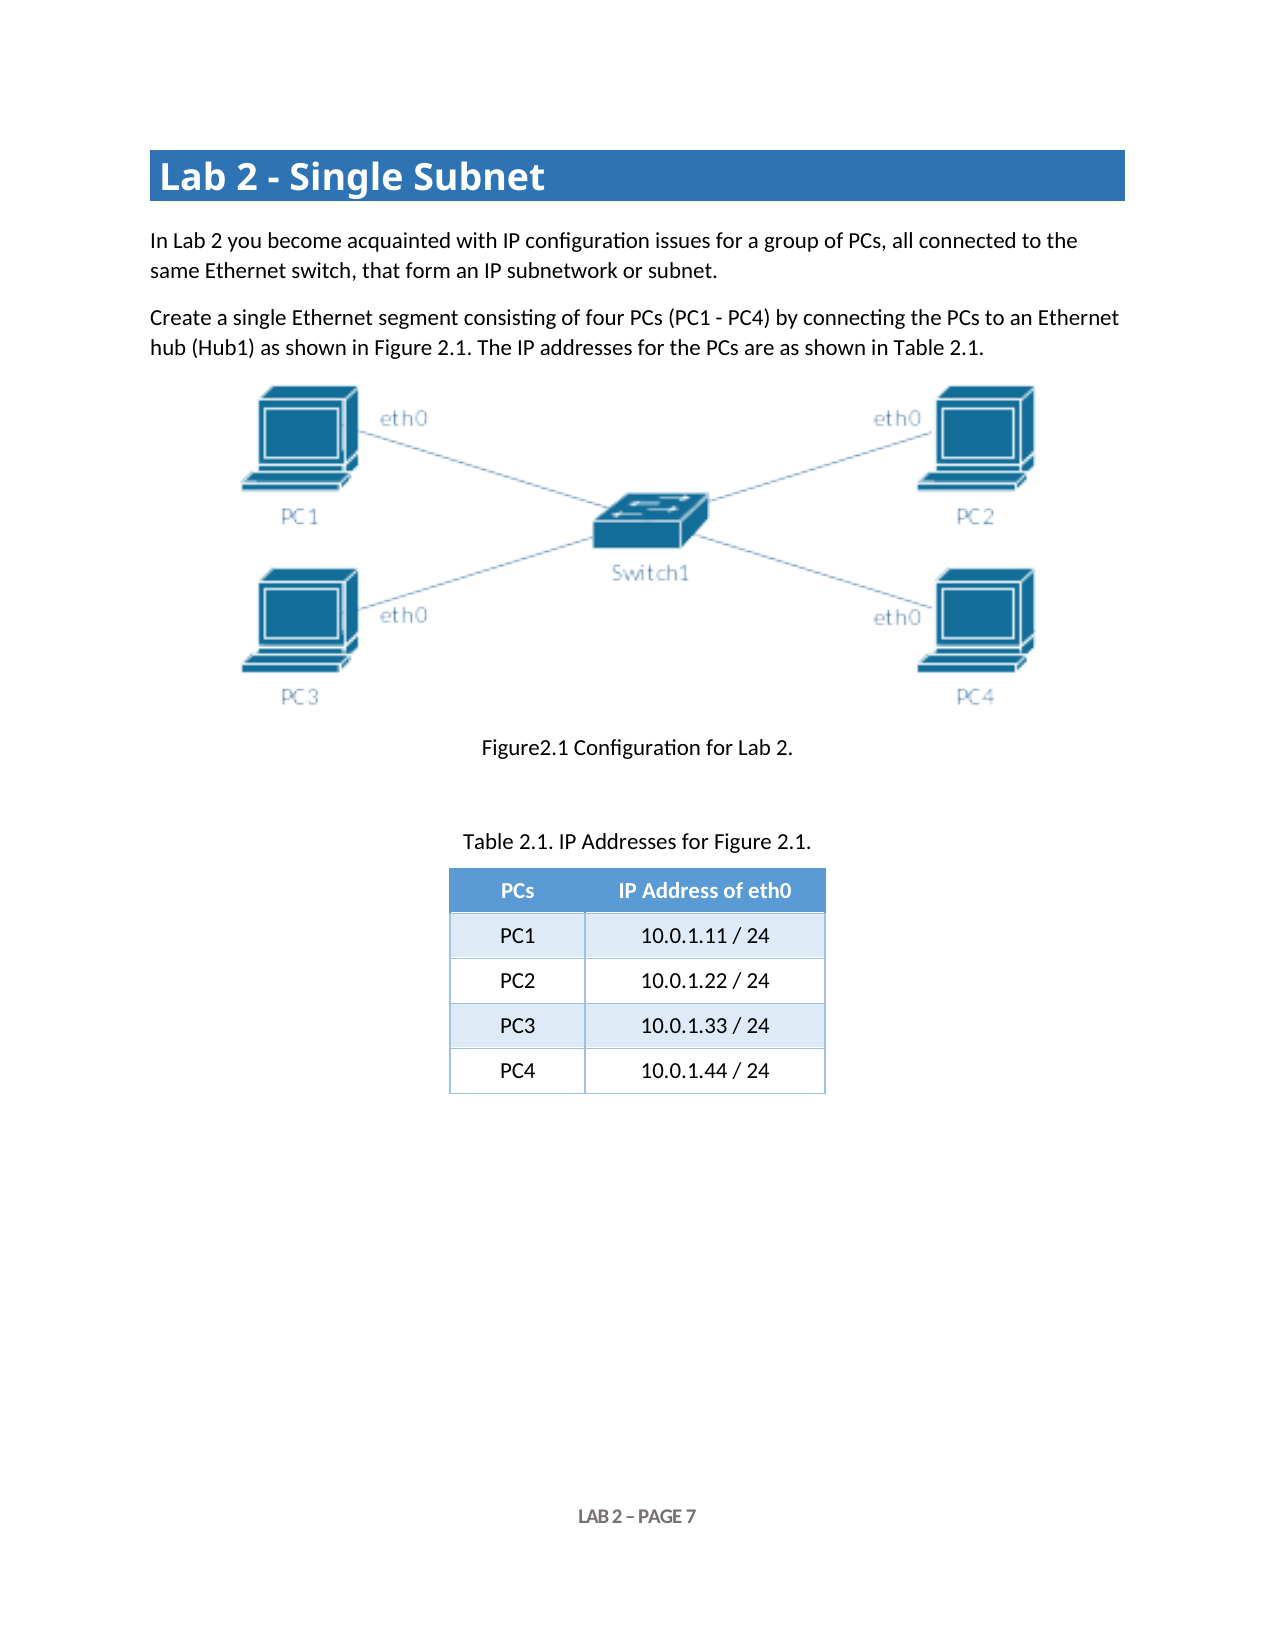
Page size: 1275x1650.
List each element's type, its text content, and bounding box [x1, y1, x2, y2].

table_header IP Address of eth0 [586, 869, 824, 912]
table_header PCs [451, 869, 584, 912]
text Table 2.1. IP Addresses for Figure 2.1. [150, 827, 1125, 855]
table_cell PC3 [451, 1004, 584, 1047]
text In Lab 2 you become acquainted with IP configuration issues for a group of PCs, all connected to the same Ethernet switch, that form an IP subnetwork or subnet. [150, 226, 1125, 284]
table_cell 10.0.1.44 / 24 [586, 1049, 824, 1092]
table_cell 10.0.1.22 / 24 [586, 959, 824, 1002]
table_cell 10.0.1.33 / 24 [586, 1004, 824, 1047]
table_cell PC4 [451, 1049, 584, 1092]
table_cell PC1 [451, 914, 584, 957]
text Create a single Ethernet segment consisting of four PCs (PC1 - PC4) by connecting the PCs to an Ethernet hub (Hub1) as shown in Figure 2.1. The IP addresses for the PCs are as shown in Table 2.1. [150, 303, 1125, 361]
table_cell PC2 [451, 959, 584, 1002]
subtitle Lab 2 - Single Subnet [150, 150, 1125, 201]
table_cell 10.0.1.11 / 24 [586, 914, 824, 957]
text Figure2.1 Configuration for Lab 2. [150, 733, 1125, 761]
